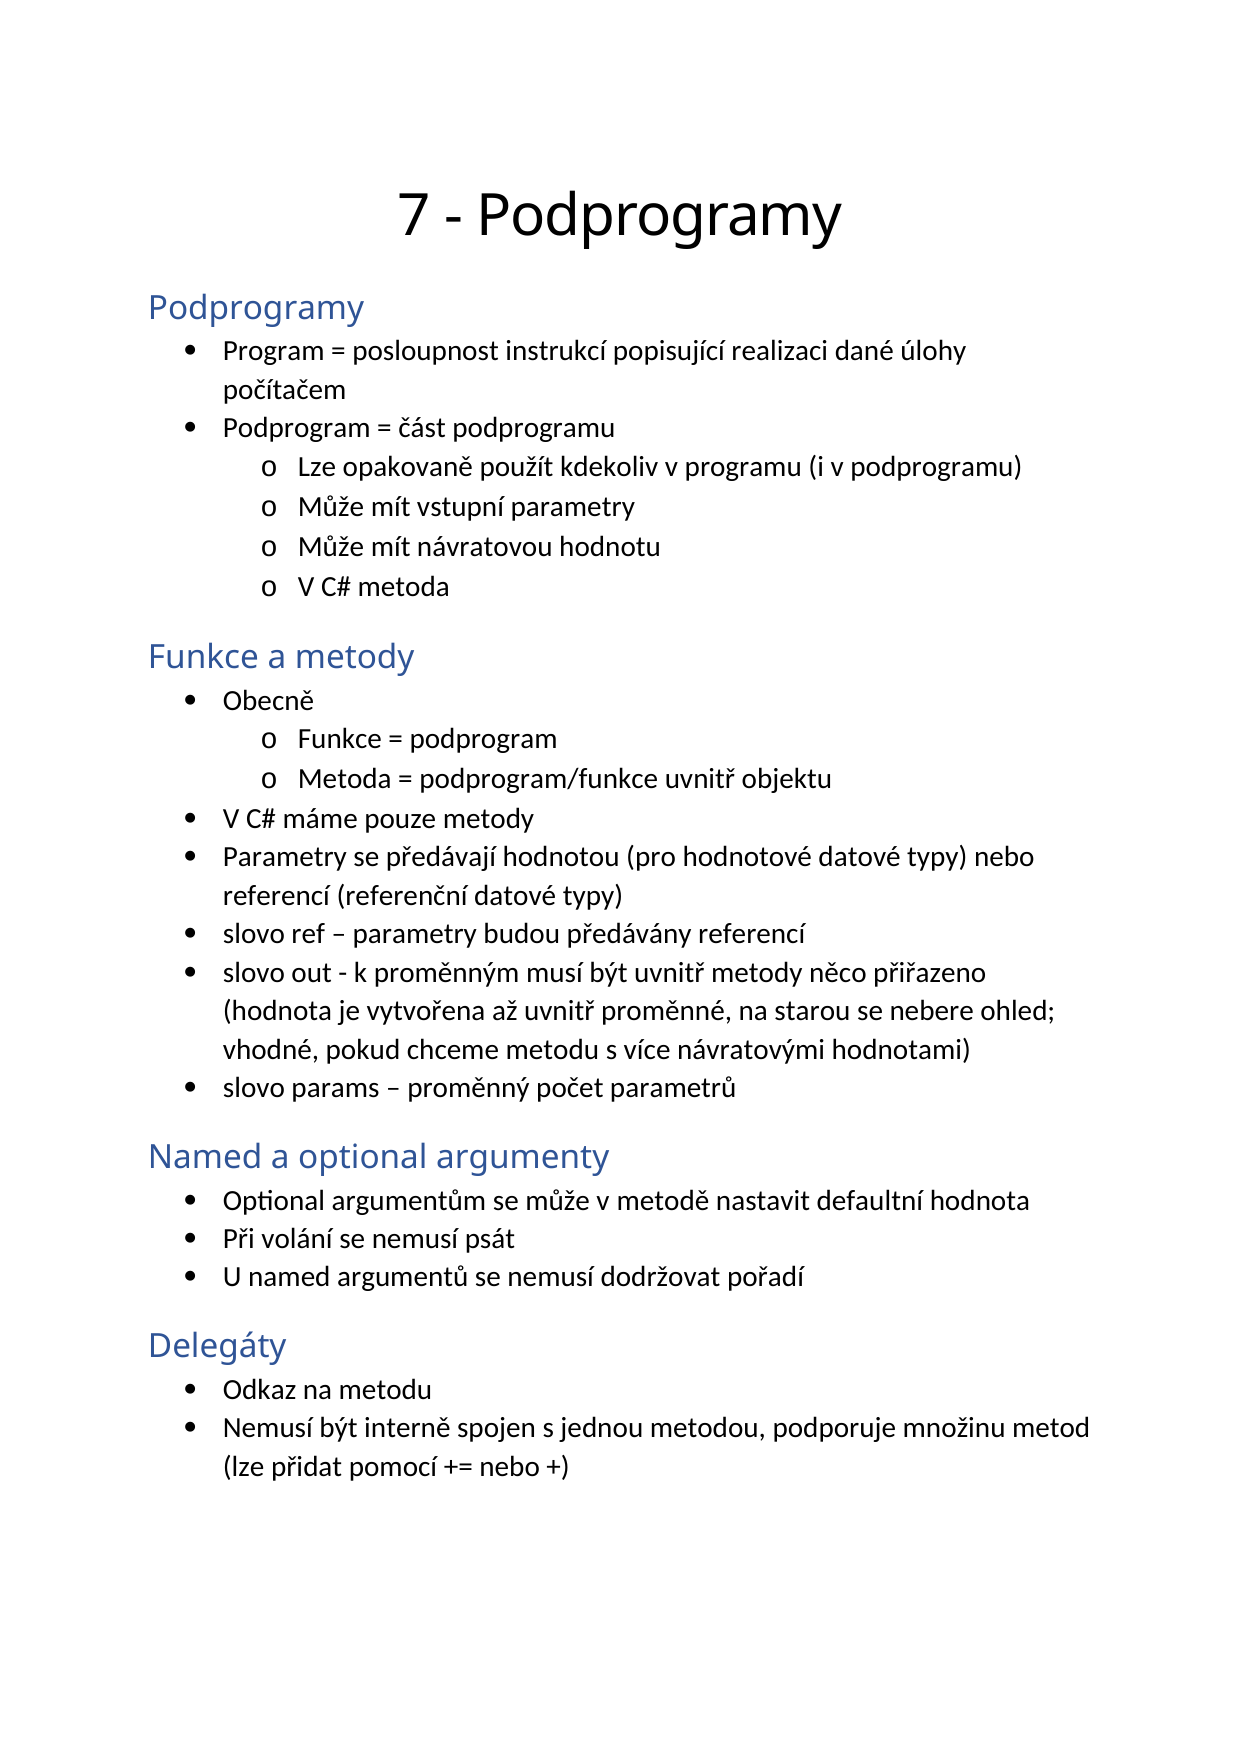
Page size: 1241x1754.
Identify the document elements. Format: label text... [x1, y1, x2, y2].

list slovo ref – parametry budou předávány referencí [185, 915, 1093, 951]
list Lze opakovaně použít kdekoliv v programu (i v podprogramu) [260, 448, 1093, 485]
subtitle Named a optional argumenty [148, 1133, 1093, 1178]
list Může mít návratovou hodnotu [260, 528, 1093, 565]
subtitle Delegáty [148, 1322, 1093, 1367]
list Funkce = podprogram [260, 720, 1093, 757]
list Metoda = podprogram/funkce uvnitř objektu [260, 760, 1093, 797]
subtitle Podprogramy [148, 283, 1093, 329]
list Při volání se nemusí psát [185, 1220, 1093, 1256]
list V C# máme pouze metody [185, 800, 1093, 836]
list V C# metoda [260, 568, 1093, 605]
list slovo out - k proměnným musí být uvnitř metody něco přiřazeno (hodnota je vytvořena až uvnitř proměnné, na starou se nebere ohled; vhodné, pokud chceme metodu s více návratovými hodnotami) [185, 954, 1093, 1066]
list Optional argumentům se může v metodě nastavit defaultní hodnota [185, 1182, 1093, 1217]
list slovo params – proměnný počet parametrů [185, 1069, 1093, 1105]
list Může mít vstupní parametry [260, 488, 1093, 525]
list U named argumentů se nemusí dodržovat pořadí [185, 1258, 1093, 1294]
list Podprogram = část podprogramu [185, 409, 1093, 445]
list Obecně [185, 682, 1093, 717]
subtitle Funkce a metody [148, 633, 1093, 678]
subtitle 7 - Podprogramy [148, 173, 1093, 252]
list Nemusí být interně spojen s jednou metodou, podporuje množinu metod (lze přidat pomocí += nebo +) [185, 1409, 1093, 1483]
list Parametry se předávají hodnotou (pro hodnotové datové typy) nebo referencí (referenční datové typy) [185, 838, 1093, 913]
list Odkaz na metodu [185, 1371, 1093, 1406]
list Program = posloupnost instrukcí popisující realizaci dané úlohy počítačem [185, 332, 1093, 406]
